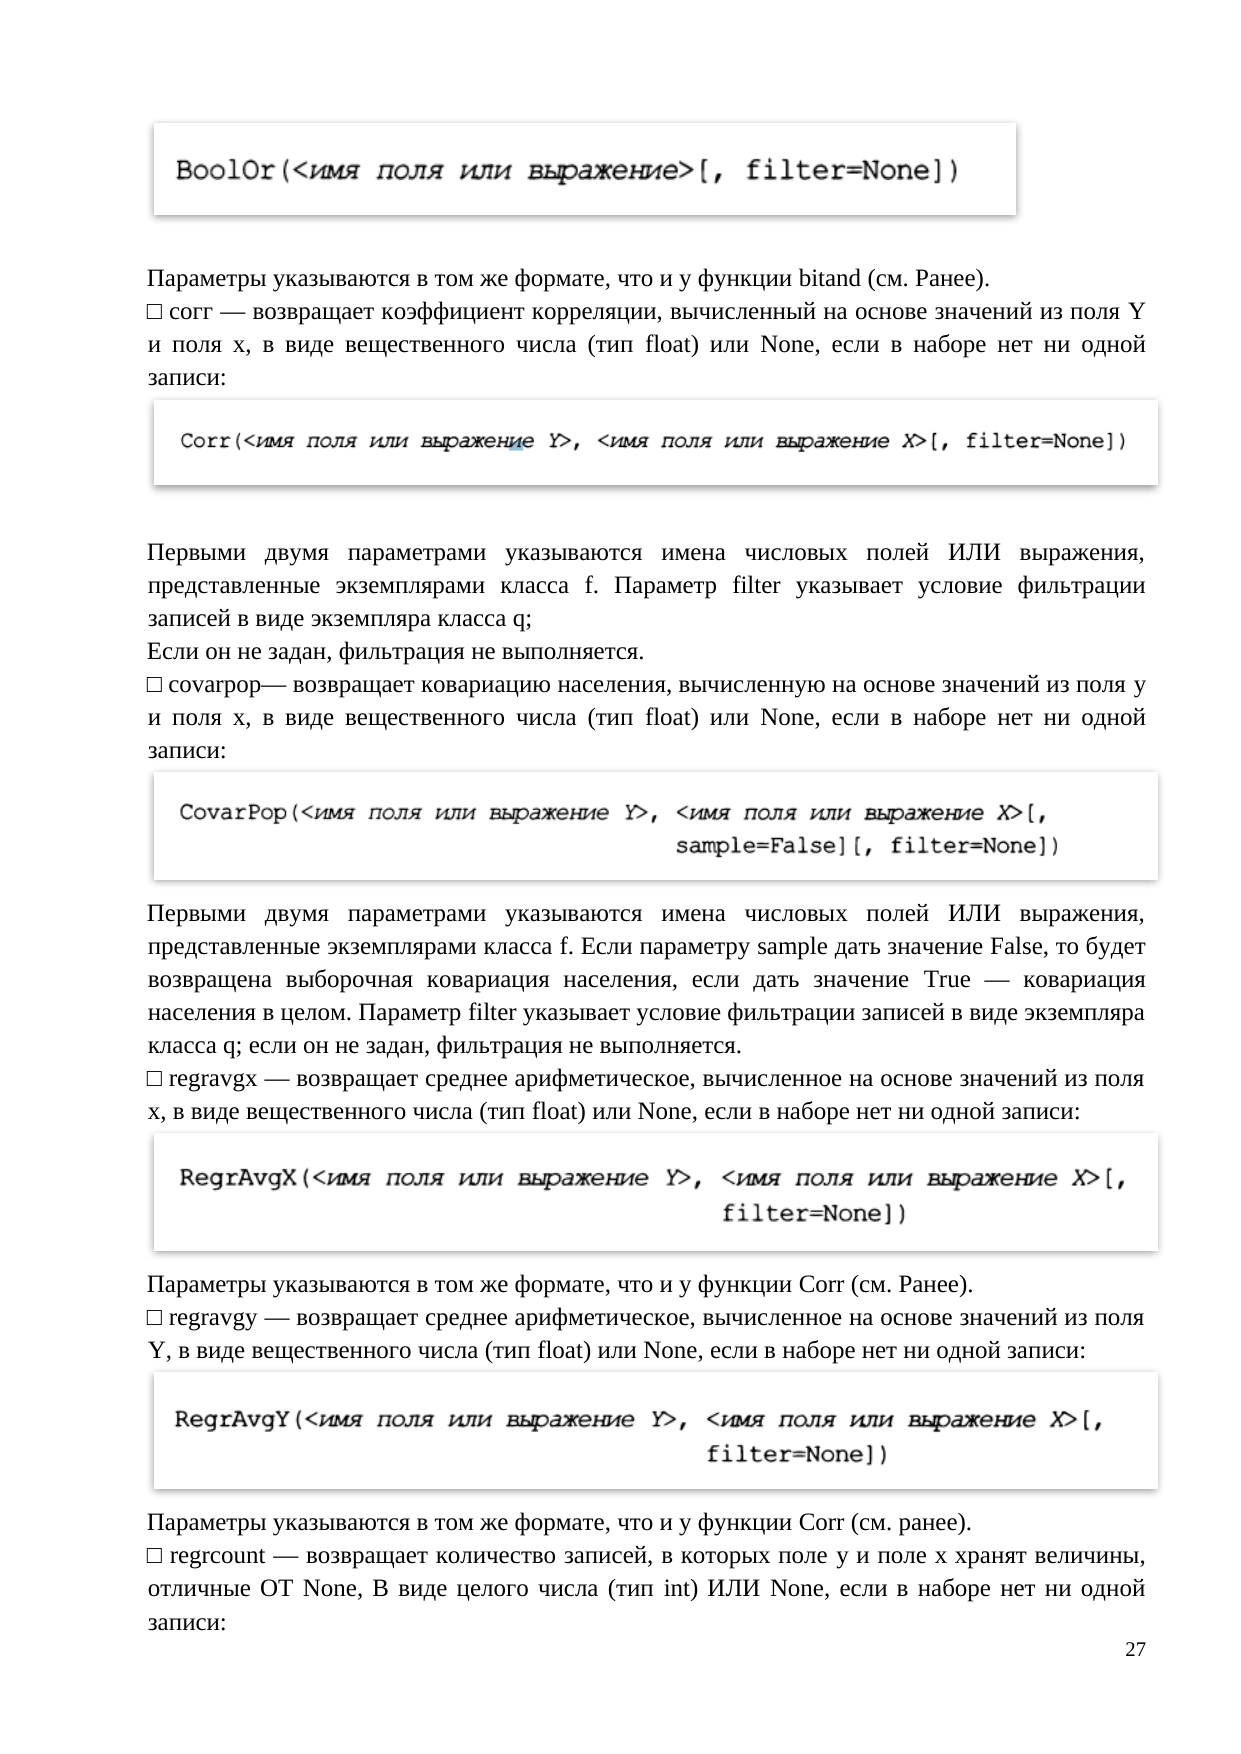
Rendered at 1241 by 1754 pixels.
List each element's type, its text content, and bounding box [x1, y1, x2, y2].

picture [168, 1387, 1143, 1474]
text Параметры указываются в том же формате, что и у функции bitand (см. Ранее). [147, 263, 1146, 292]
text Параметры указываются в том же формате, что и у функции Corr (см. ранее). [147, 1507, 1146, 1536]
text Параметры указываются в том же формате, что и у функции Corr (см. Ранее). [147, 1269, 1146, 1298]
text Первыми двумя параметрами указываются имена числовых полей ИЛИ выражения, представленные экземплярами класса f. Если параметру sample дать значение False, то будет возвращена выборочная ковариация населения, если дать значение True — ковариация населения в целом. Параметр filter указывает условие фильтрации записей в виде экземпляра класса q; если он не задан, фильтрация не выполняется. [147, 898, 1146, 1059]
text □ regravgy — возвращает среднее арифметическое, вычисленное на основе значений из поля Y, в виде вещественного числа (тип float) или None, если в наборе нет ни одной записи: [147, 1302, 1146, 1364]
picture [168, 787, 1143, 865]
text □ regravgx — возвращает среднее арифметическое, вычисленное на основе значений из поля х, в виде вещественного числа (тип float) или None, если в наборе нет ни одной записи: [147, 1063, 1146, 1125]
picture [168, 1148, 1143, 1236]
picture [168, 414, 1143, 471]
text □ regrcount — возвращает количество записей, в которых поле y и поле х хранят величины, отличные ОТ None, В виде целого числа (тип int) ИЛИ None, если в наборе нет ни одной записи: [147, 1541, 1146, 1635]
text Первыми двумя параметрами указываются имена числовых полей ИЛИ выражения, представленные экземплярами класса f. Параметр filter указывает условие фильтрации записей в виде экземпляра класса q; [147, 537, 1146, 632]
text □ covarpop— возвращает ковариацию населения, вычисленную на основе значений из поля y и поля х, в виде вещественного числа (тип float) или None, если в наборе нет ни одной записи: [147, 669, 1146, 764]
picture [168, 138, 1001, 200]
text Если он не задан, фильтрация не выполняется. [147, 636, 1146, 664]
text □ согг — возвращает коэффициент корреляции, вычисленный на основе значений из поля Y и поля х, в виде вещественного числа (тип float) или None, если в наборе нет ни одной записи: [147, 296, 1146, 391]
